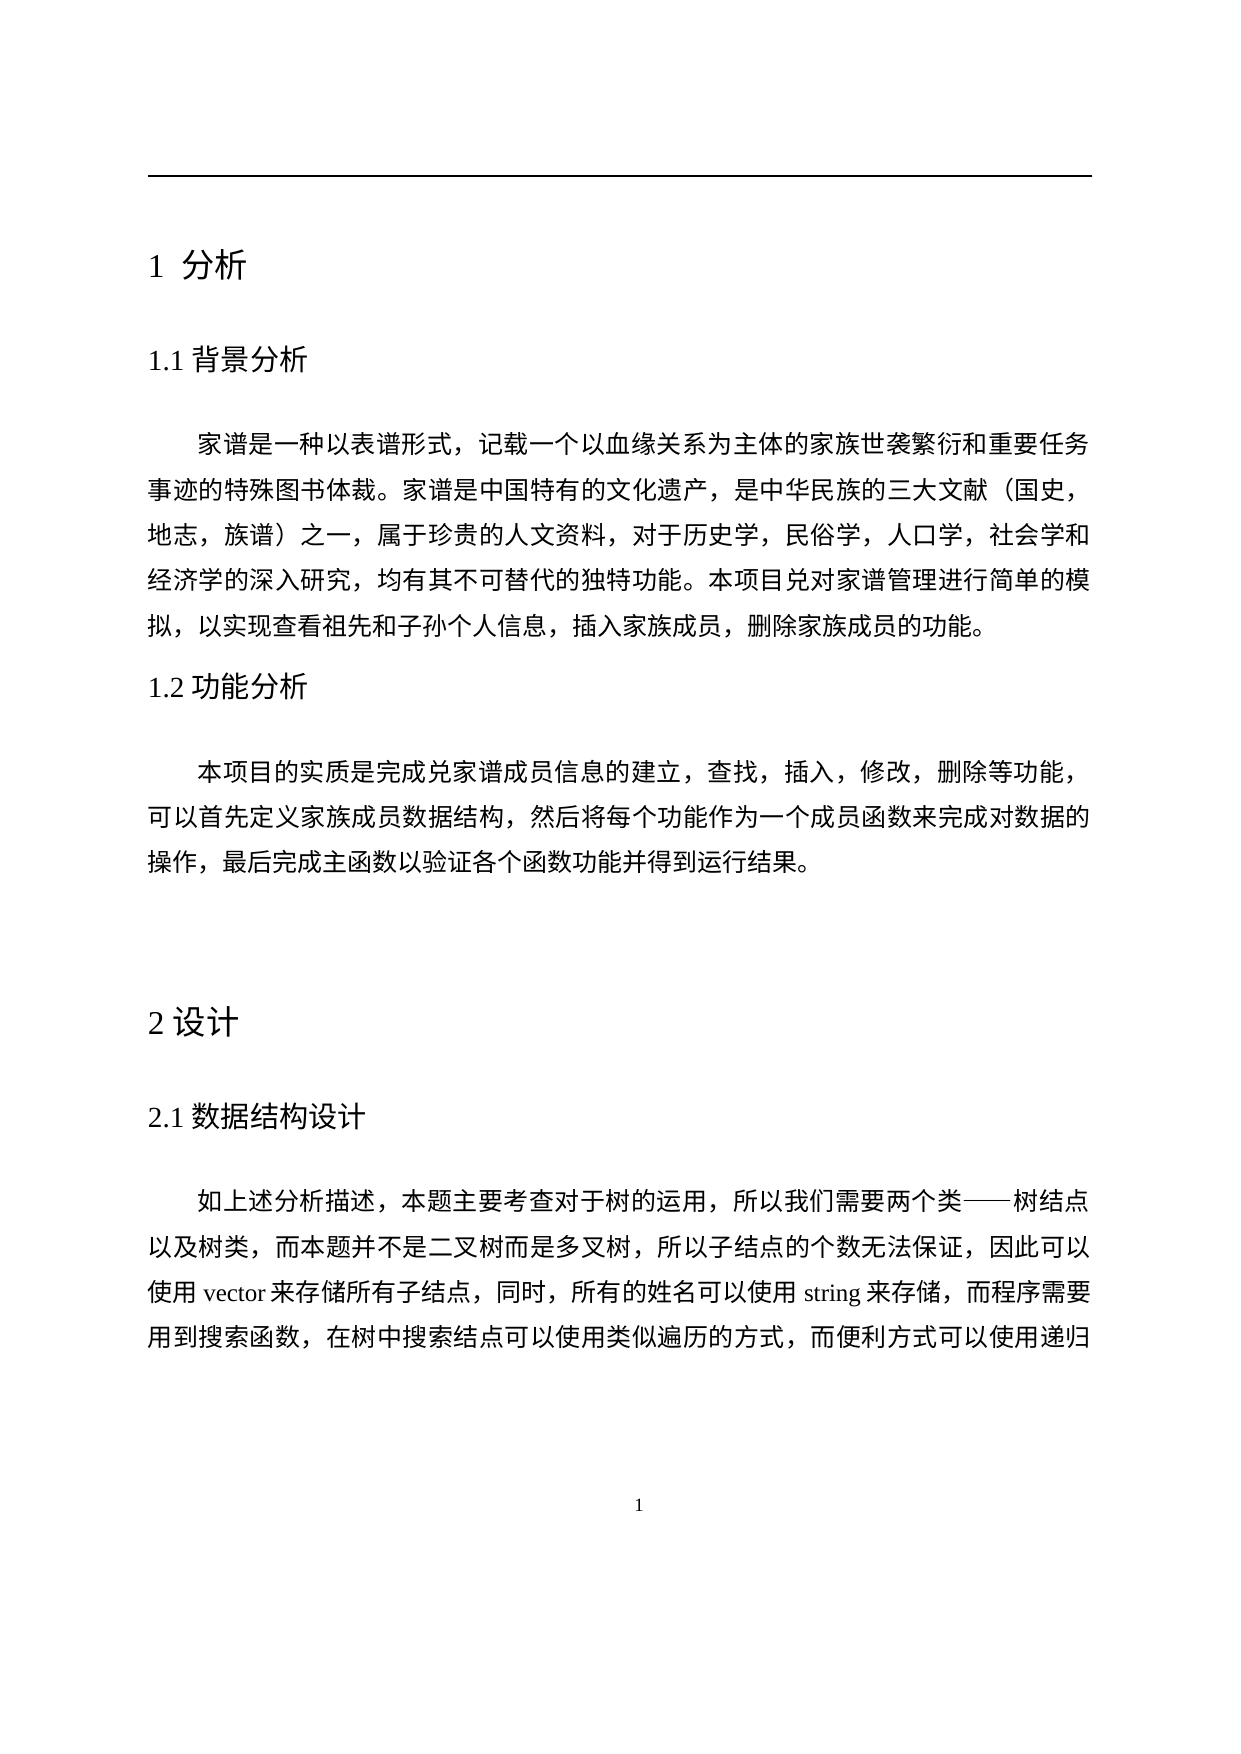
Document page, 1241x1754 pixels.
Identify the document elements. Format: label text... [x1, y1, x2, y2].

text 家谱是一种以表谱形式，记载一个以血缘关系为主体的家族世袭繁衍和重要任务事迹的特殊图书体裁。家谱是中国特有的文化遗产，是中华民族的三大文献（国史，地志，族谱）之一，属于珍贵的人文资料，对于历史学，民俗学，人口学，社会学和经济学的深入研究，均有其不可替代的独特功能。本项目兑对家谱管理进行简单的模拟，以实现查看祖先和子孙个人信息，插入家族成员，删除家族成员的功能。 [148, 425, 1092, 642]
subtitle 1.1 背景分析 [148, 336, 1092, 379]
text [148, 1182, 1092, 1354]
subtitle 1.2 功能分析 [148, 664, 1092, 706]
subtitle 1 分析 [148, 239, 1092, 287]
text 本项目的实质是完成兑家谱成员信息的建立，查找，插入，修改，删除等功能，可以首先定义家族成员数据结构，然后将每个功能作为一个成员函数来完成对数据的操作，最后完成主函数以验证各个函数功能并得到运行结果。 [148, 752, 1092, 879]
subtitle 2 设计 [148, 996, 1092, 1044]
subtitle 2.1 数据结构设计 [148, 1093, 1092, 1136]
